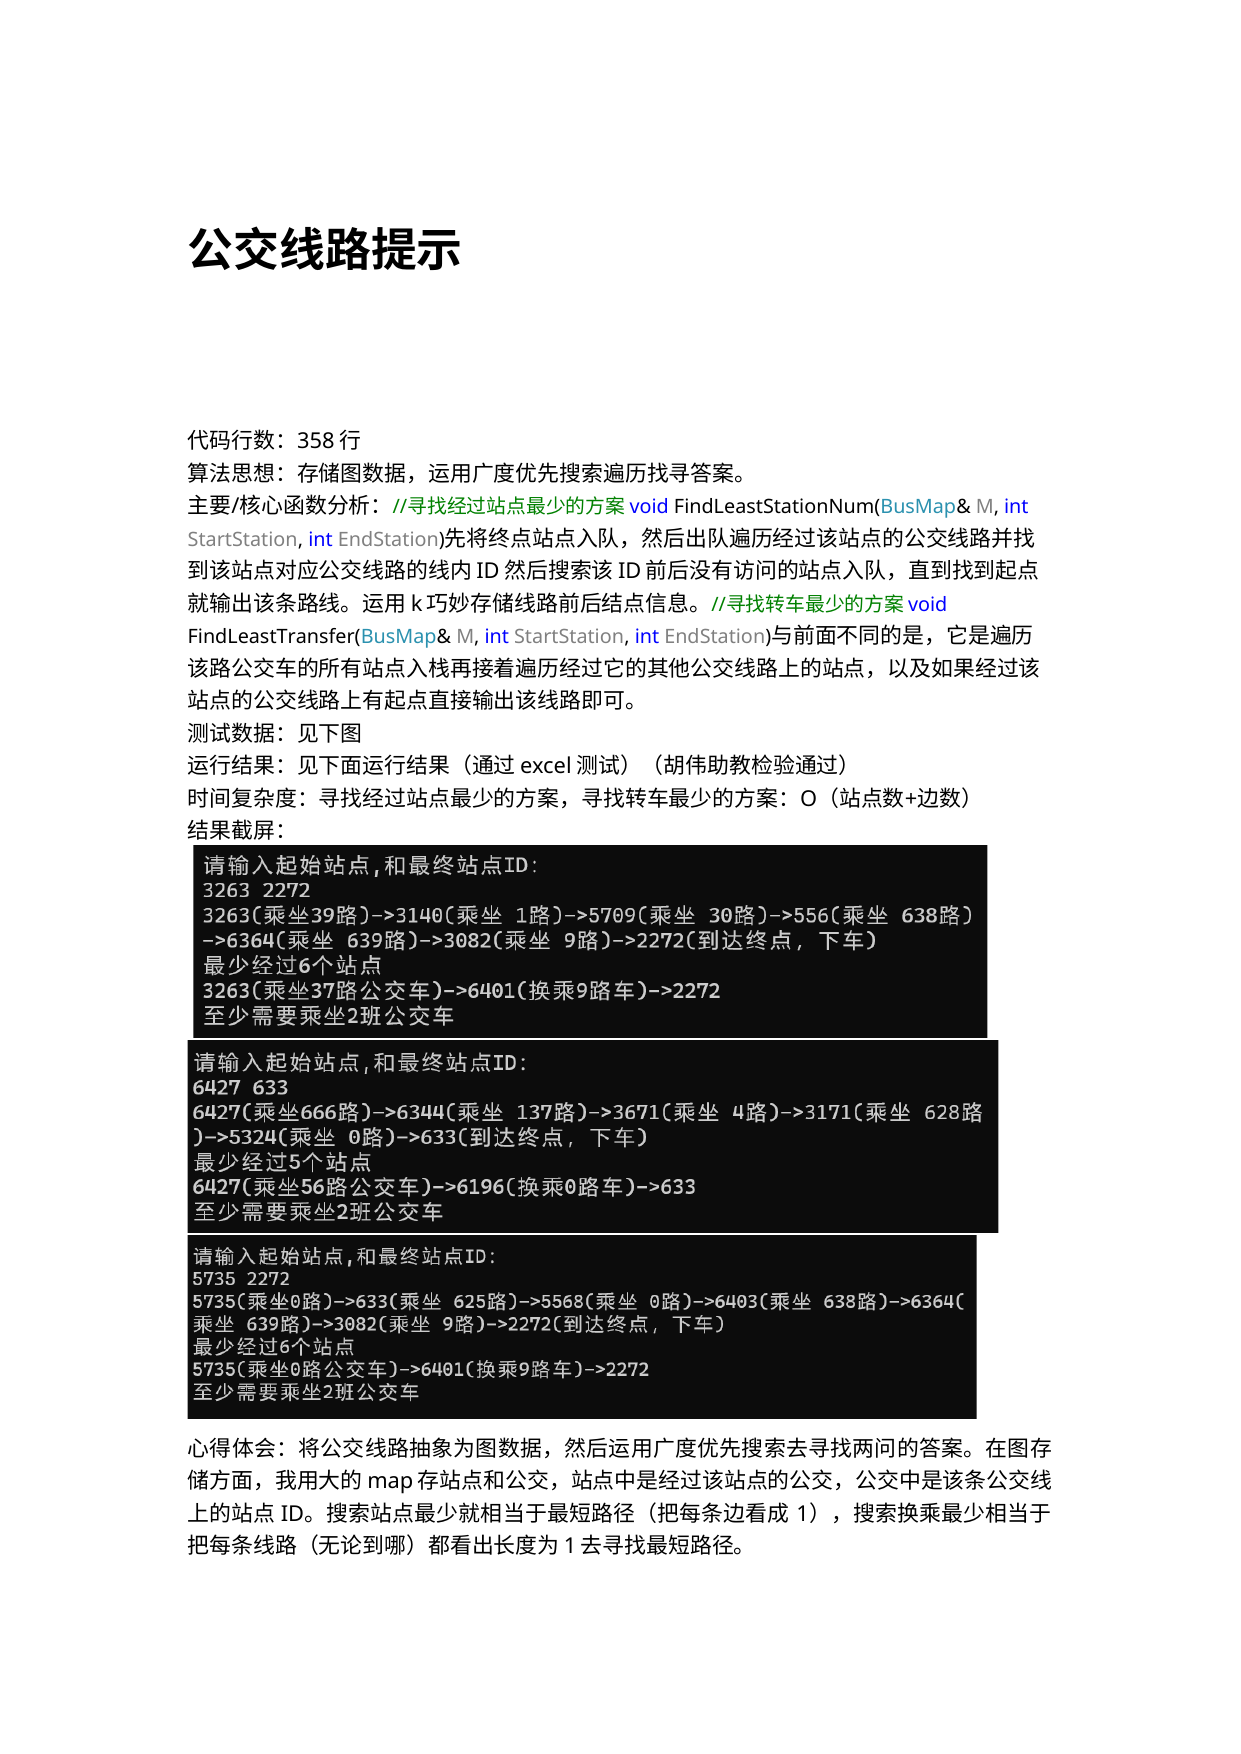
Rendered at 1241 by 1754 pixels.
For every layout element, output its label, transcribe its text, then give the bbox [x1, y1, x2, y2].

text 时间复杂度：寻找经过站点最少的方案，寻找转车最少的方案：O（站点数+边数） [187, 780, 1053, 813]
text 心得体会：将公交线路抽象为图数据，然后运用广度优先搜索去寻找两问的答案。在图存储方面，我用大的map存站点和公交，站点中是经过该站点的公交，公交中是该条公交线上的站点ID。搜索站点最少就相当于最短路径（把每条边看成1），搜索换乘最少相当于把每条线路（无论到哪）都看出长度为1去寻找最短路径。 [187, 1430, 1053, 1560]
text 测试数据：见下图 [187, 715, 1053, 748]
text 主要/核心函数分析：//寻找经过站点最少的方案 void FindLeastStationNum(BusMap& M, int StartStation, int EndStation)先将终点站点入队，然后出队遍历经过该站点的公交线路并找到该站点对应公交线路的线内ID然后搜索该ID前后没有访问的站点入队，直到找到起点就输出该条路线。运用k巧妙存储线路前后结点信息。//寻找转车最少的方案void FindLeastTransfer(BusMap& M, int StartStation, int EndStation)与前面不同的是，它是遍历该路公交车的所有站点入栈再接着遍历经过它的其他公交线路上的站点，以及如果经过该站点的公交线路上有起点直接输出该线路即可。 [187, 488, 1053, 715]
subtitle 公交线路提示 [187, 197, 1053, 295]
text 运行结果：见下面运行结果（通过excel测试）（胡伟助教检验通过） [187, 748, 1053, 780]
text 代码行数：358行 [187, 423, 1053, 455]
text 算法思想：存储图数据，运用广度优先搜索遍历找寻答案。 [187, 455, 1053, 488]
text 结果截屏： [187, 813, 1053, 845]
